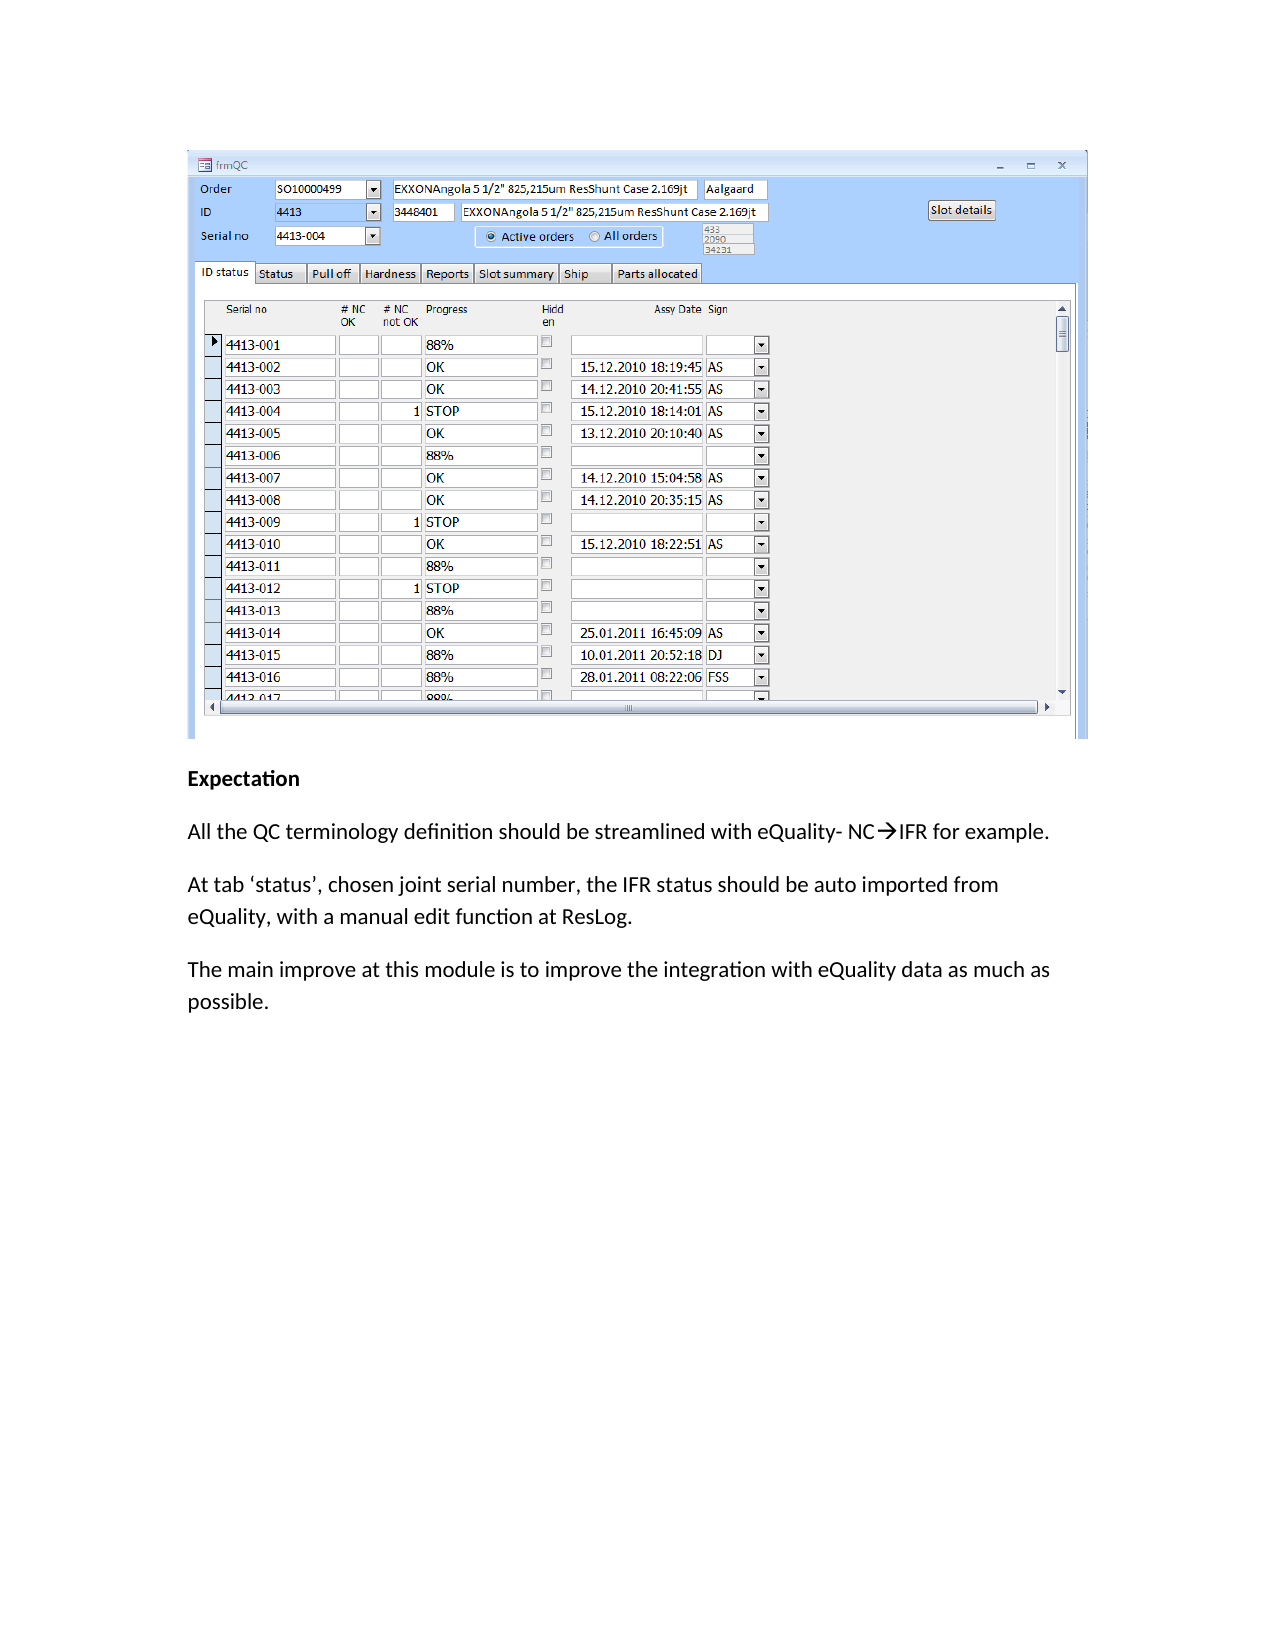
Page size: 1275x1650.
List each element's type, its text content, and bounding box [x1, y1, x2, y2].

picture [187, 150, 1088, 739]
text All the QC terminology definition should be streamlined with eQuality- NCIFR for example. [187, 817, 1087, 845]
text Expectation [187, 764, 1087, 792]
text At tab ‘status’, chosen joint serial number, the IFR status should be auto imported from eQuality, with a manual edit function at ResLog. [187, 870, 1087, 930]
text The main improve at this module is to improve the integration with eQuality data as much as possible. [187, 955, 1087, 1015]
